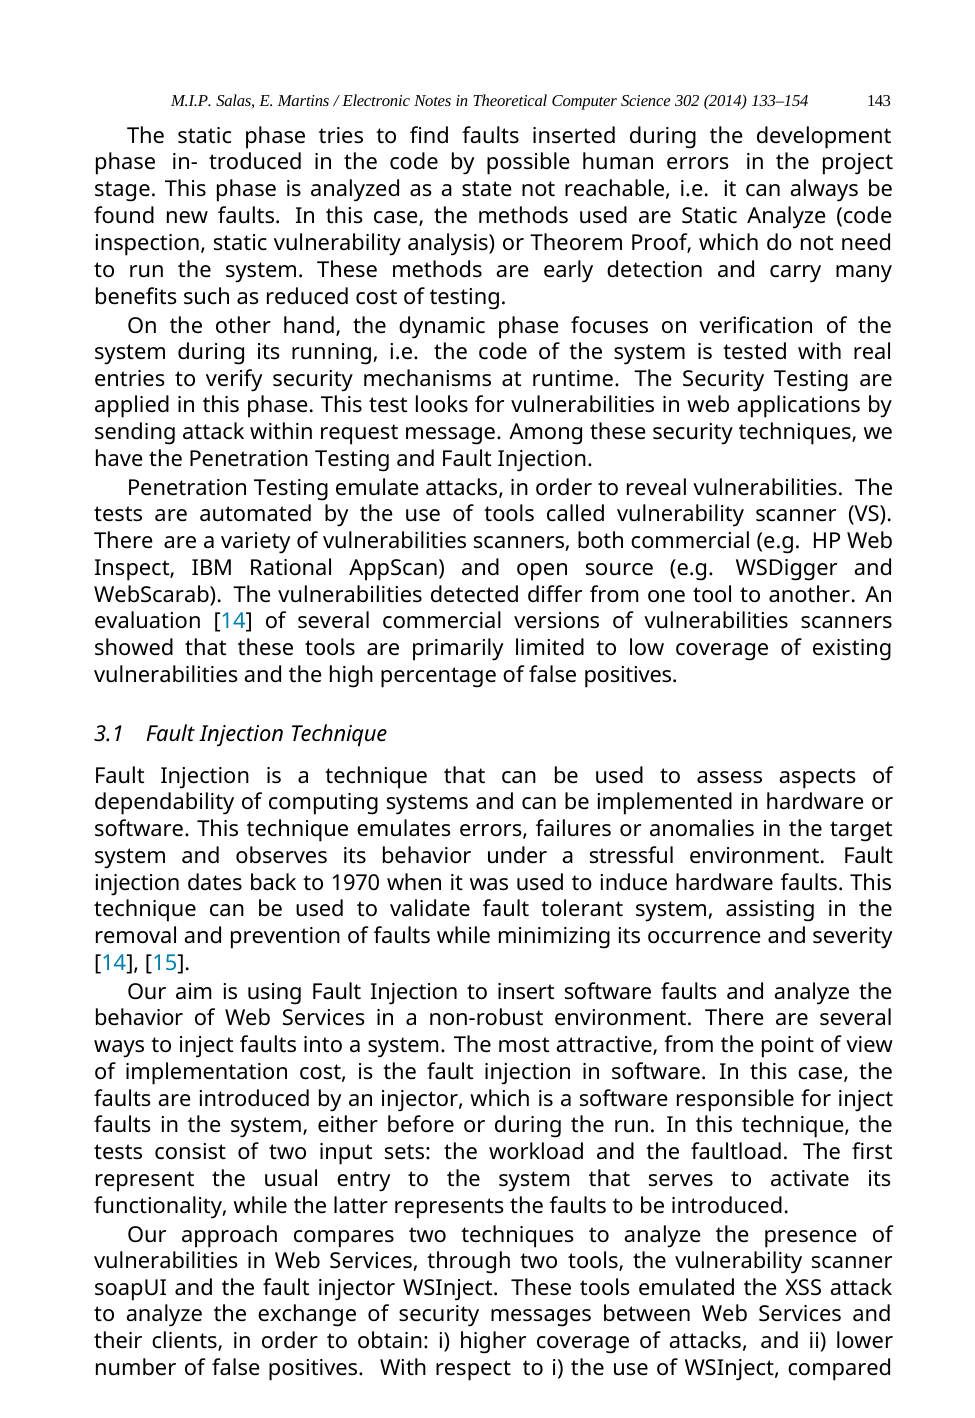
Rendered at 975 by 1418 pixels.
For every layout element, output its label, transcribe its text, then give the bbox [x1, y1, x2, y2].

text The static phase tries to find faults inserted during the development phase in- troduced in the code by possible human errors in the project stage. This phase is analyzed as a state not reachable, i.e. it can always be found new faults. In this case, the methods used are Static Analyze (code inspection, static vulnerability analysis) or Theorem Proof, which do not need to run the system. These methods are early detection and carry many benefits such as reduced cost of testing. [94, 122, 893, 311]
text Penetration Testing emulate attacks, in order to reveal vulnerabilities. The tests are automated by the use of tools called vulnerability scanner (VS). There are a variety of vulnerabilities scanners, both commercial (e.g. HP Web Inspect, IBM Rational AppScan) and open source (e.g. WSDigger and WebScarab). The vulnerabilities detected differ from one tool to another. An evaluation [14] of several commercial versions of vulnerabilities scanners showed that these tools are primarily limited to low coverage of existing vulnerabilities and the high percentage of false positives. [94, 474, 893, 689]
text On the other hand, the dynamic phase focuses on verification of the system during its running, i.e. the code of the system is tested with real entries to verify security mechanisms at runtime. The Security Testing are applied in this phase. This test looks for vulnerabilities in web applications by sending attack within request message. Among these security techniques, we have the Penetration Testing and Fault Injection. [94, 312, 893, 473]
list Fault Injection Technique [94, 718, 904, 748]
text Fault Injection is a technique that can be used to assess aspects of dependability of computing systems and can be implemented in hardware or software. This technique emulates errors, failures or anomalies in the target system and observes its behavior under a stressful environment. Fault injection dates back to 1970 when it was used to induce hardware faults. This technique can be used to validate fault tolerant system, assisting in the removal and prevention of faults while minimizing its occurrence and severity [14], [15]. [94, 762, 893, 977]
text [94, 1221, 893, 1382]
text Our aim is using Fault Injection to insert software faults and analyze the behavior of Web Services in a non-robust environment. There are several ways to inject faults into a system. The most attractive, from the point of view of implementation cost, is the fault injection in software. In this case, the faults are introduced by an injector, which is a software responsible for inject faults in the system, either before or during the run. In this technique, the tests consist of two input sets: the workload and the faultload. The first represent the usual entry to the system that serves to activate its functionality, while the latter represents the faults to be introduced. [94, 978, 893, 1220]
